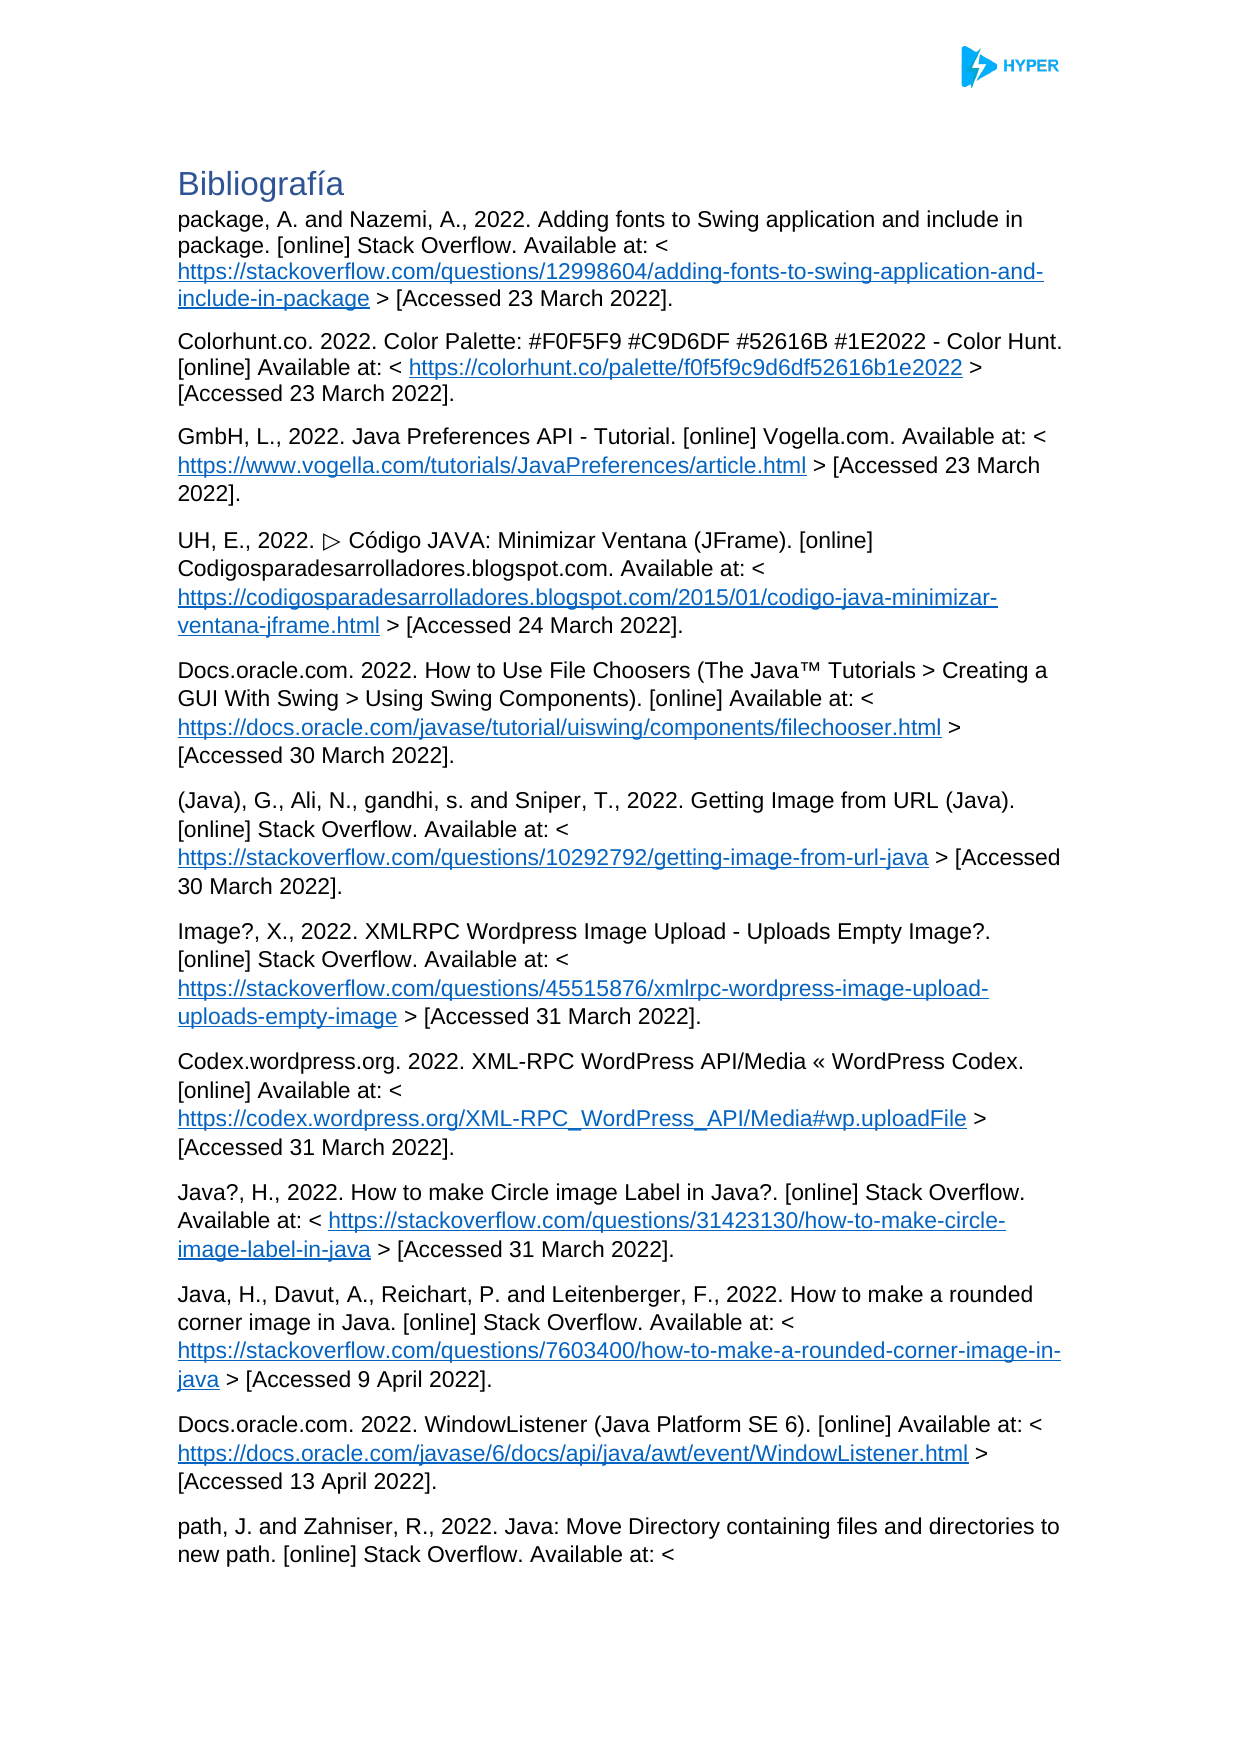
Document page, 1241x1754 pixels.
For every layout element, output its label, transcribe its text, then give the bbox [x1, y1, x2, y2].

text Java?, H., 2022. How to make Circle image Label in Java?. [online] Stack Overflow. Available at: < https://stackoverflow.com/questions/31423130/how-to-make-circle-image-label-in-java > [Accessed 31 March 2022]. [177, 1179, 1063, 1262]
text Docs.oracle.com. 2022. How to Use File Choosers (The Java™ Tutorials > Creating a GUI With Swing > Using Swing Components). [online] Available at: < https://docs.oracle.com/javase/tutorial/uiswing/components/filechooser.html > [Accessed 30 March 2022]. [177, 657, 1063, 769]
picture [958, 14, 1064, 120]
text package, A. and Nazemi, A., 2022. Adding fonts to Swing application and include in package. [online] Stack Overflow. Available at: < https://stackoverflow.com/questions/12998604/adding-fonts-to-swing-application-and-include-in-package > [Accessed 23 March 2022]. [177, 206, 1063, 311]
text GmbH, L., 2022. Java Preferences API - Tutorial. [online] Vogella.com. Available at: < https://www.vogella.com/tutorials/JavaPreferences/article.html > [Accessed 23 March 2022]. [177, 423, 1063, 507]
text Java, H., Davut, A., Reichart, P. and Leitenberger, F., 2022. How to make a rounded corner image in Java. [online] Stack Overflow. Available at: < https://stackoverflow.com/questions/7603400/how-to-make-a-rounded-corner-image-in-java > [Accessed 9 April 2022]. [177, 1281, 1063, 1392]
text Image?, X., 2022. XMLRPC Wordpress Image Upload - Uploads Empty Image?. [online] Stack Overflow. Available at: < https://stackoverflow.com/questions/45515876/xmlrpc-wordpress-image-upload-uploads-empty-image > [Accessed 31 March 2022]. [177, 918, 1063, 1029]
text Colorhunt.co. 2022. Color Palette: #F0F5F9 #C9D6DF #52616B #1E2022 - Color Hunt. [online] Available at: < https://colorhunt.co/palette/f0f5f9c9d6df52616b1e2022 > [Accessed 23 March 2022]. [177, 328, 1063, 407]
text (Java), G., Ali, N., gandhi, s. and Sniper, T., 2022. Getting Image from URL (Java). [online] Stack Overflow. Available at: < https://stackoverflow.com/questions/10292792/getting-image-from-url-java > [Accessed 30 March 2022]. [177, 787, 1063, 899]
subtitle Bibliografía [177, 164, 1063, 202]
text Codex.wordpress.org. 2022. XML-RPC WordPress API/Media « WordPress Codex. [online] Available at: < https://codex.wordpress.org/XML-RPC_WordPress_API/Media#wp.uploadFile > [Accessed 31 March 2022]. [177, 1048, 1063, 1160]
text UH, E., 2022. ▷ Código JAVA: Minimizar Ventana (JFrame). [online] Codigosparadesarrolladores.blogspot.com. Available at: < https://codigosparadesarrolladores.blogspot.com/2015/01/codigo-java-minimizar-ventana-jframe.html > [Accessed 24 March 2022]. [177, 525, 1063, 638]
text Docs.oracle.com. 2022. WindowListener (Java Platform SE 6). [online] Available at: < https://docs.oracle.com/javase/6/docs/api/java/awt/event/WindowListener.html > [Accessed 13 April 2022]. [177, 1411, 1063, 1494]
